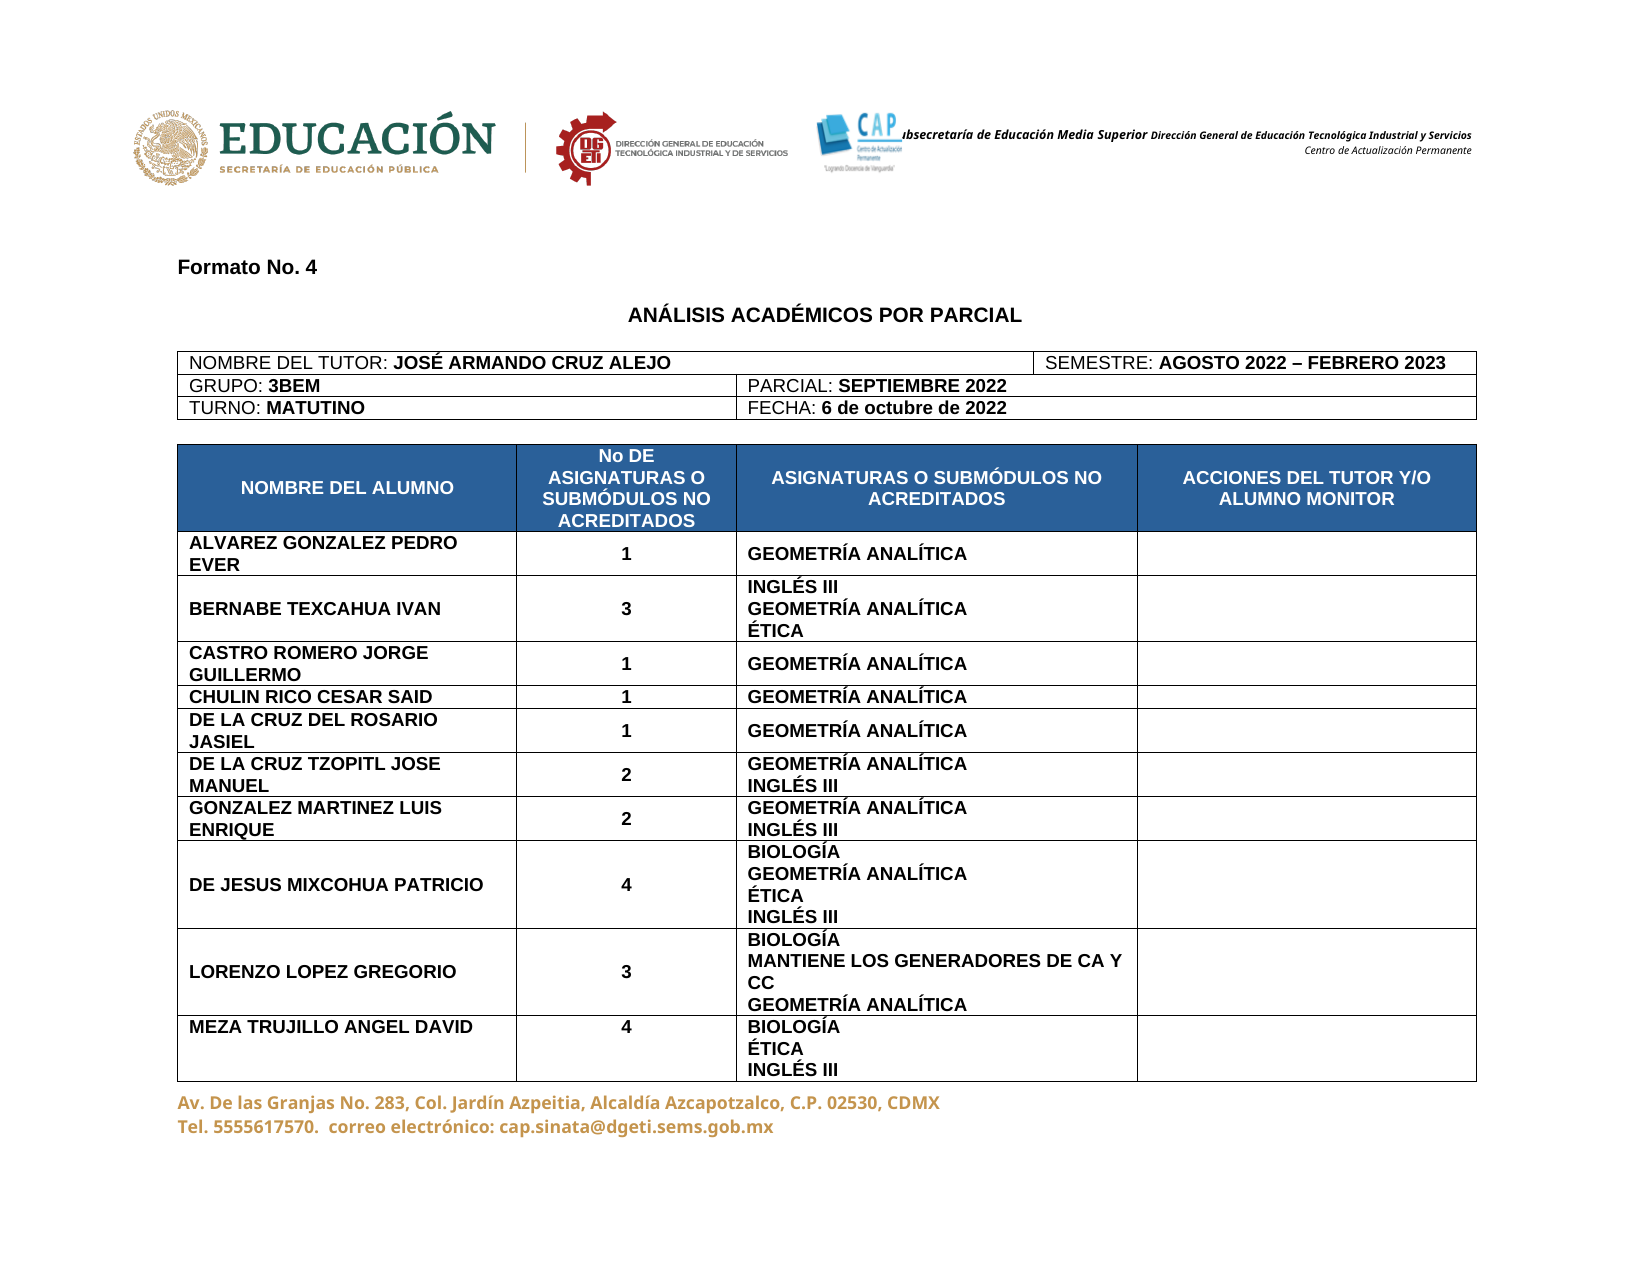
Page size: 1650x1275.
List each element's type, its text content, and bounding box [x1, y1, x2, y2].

table_cell GEOMETRÍA ANALÍTICA INGLÉS III [737, 797, 1137, 840]
table_cell ALVAREZ GONZALEZ PEDRO EVER [178, 532, 516, 575]
table_cell 2 [517, 753, 736, 796]
table_cell LORENZO LOPEZ GREGORIO [178, 929, 516, 1015]
table_cell TURNO: MATUTINO [178, 397, 736, 419]
table_cell [1138, 1016, 1476, 1081]
table_cell GONZALEZ MARTINEZ LUIS ENRIQUE [178, 797, 516, 840]
table_cell [1138, 753, 1476, 796]
table_cell 1 [517, 686, 736, 708]
table_header No DE ASIGNATURAS O SUBMÓDULOS NO ACREDITADOS [517, 445, 736, 531]
table_cell GEOMETRÍA ANALÍTICA [737, 642, 1137, 685]
table_cell BERNABE TEXCAHUA IVAN [178, 576, 516, 641]
table_header ASIGNATURAS O SUBMÓDULOS NO ACREDITADOS [737, 445, 1137, 531]
table_cell 4 [517, 1016, 736, 1081]
table_header SEMESTRE: AGOSTO 2022 – FEBRERO 2023 [1034, 352, 1476, 374]
table_header ACCIONES DEL TUTOR Y/O ALUMNO MONITOR [1138, 445, 1476, 531]
table_cell GRUPO: 3BEM [178, 375, 736, 396]
table_cell GEOMETRÍA ANALÍTICA [737, 709, 1137, 752]
text ANÁLISIS ACADÉMICOS POR PARCIAL [177, 303, 1473, 327]
table_cell [1138, 532, 1476, 575]
table_header NOMBRE DEL TUTOR: JOSÉ ARMANDO CRUZ ALEJO [178, 352, 1033, 374]
table_cell 3 [517, 929, 736, 1015]
table_cell 1 [517, 642, 736, 685]
table_cell DE LA CRUZ TZOPITL JOSE MANUEL [178, 753, 516, 796]
table_cell PARCIAL: SEPTIEMBRE 2022 [737, 375, 1476, 396]
table_cell GEOMETRÍA ANALÍTICA INGLÉS III [737, 753, 1137, 796]
table_cell 1 [517, 532, 736, 575]
table_cell 1 [517, 709, 736, 752]
table_cell BIOLOGÍA MANTIENE LOS GENERADORES DE CA Y CC GEOMETRÍA ANALÍTICA [737, 929, 1137, 1015]
table_cell 2 [517, 797, 736, 840]
text Formato No. 4 [177, 255, 1473, 279]
table_cell BIOLOGÍA ÉTICA INGLÉS III GEOMETRÍA ANALÍTICA [737, 1016, 1137, 1081]
table_cell [1138, 797, 1476, 840]
table_cell [1138, 929, 1476, 1015]
table_cell MEZA TRUJILLO ANGEL DAVID [178, 1016, 516, 1081]
table_cell 3 [517, 576, 736, 641]
table_cell CASTRO ROMERO JORGE GUILLERMO [178, 642, 516, 685]
table_cell DE JESUS MIXCOHUA PATRICIO [178, 841, 516, 928]
table_cell [1138, 841, 1476, 928]
table_cell [1138, 709, 1476, 752]
table_cell [1138, 686, 1476, 708]
table_cell GEOMETRÍA ANALÍTICA [737, 532, 1137, 575]
table_cell BIOLOGÍA GEOMETRÍA ANALÍTICA ÉTICA INGLÉS III [737, 841, 1137, 928]
table_cell DE LA CRUZ DEL ROSARIO JASIEL [178, 709, 516, 752]
table_cell 4 [517, 841, 736, 928]
table_cell CHULIN RICO CESAR SAID [178, 686, 516, 708]
table_cell INGLÉS III GEOMETRÍA ANALÍTICA ÉTICA [737, 576, 1137, 641]
table_header NOMBRE DEL ALUMNO [178, 445, 516, 531]
table_cell GEOMETRÍA ANALÍTICA [737, 686, 1137, 708]
picture [126, 106, 795, 193]
picture [814, 106, 902, 175]
table_cell [1138, 576, 1476, 641]
table_cell [1138, 642, 1476, 685]
table_cell FECHA: 6 de octubre de 2022 [737, 397, 1476, 419]
